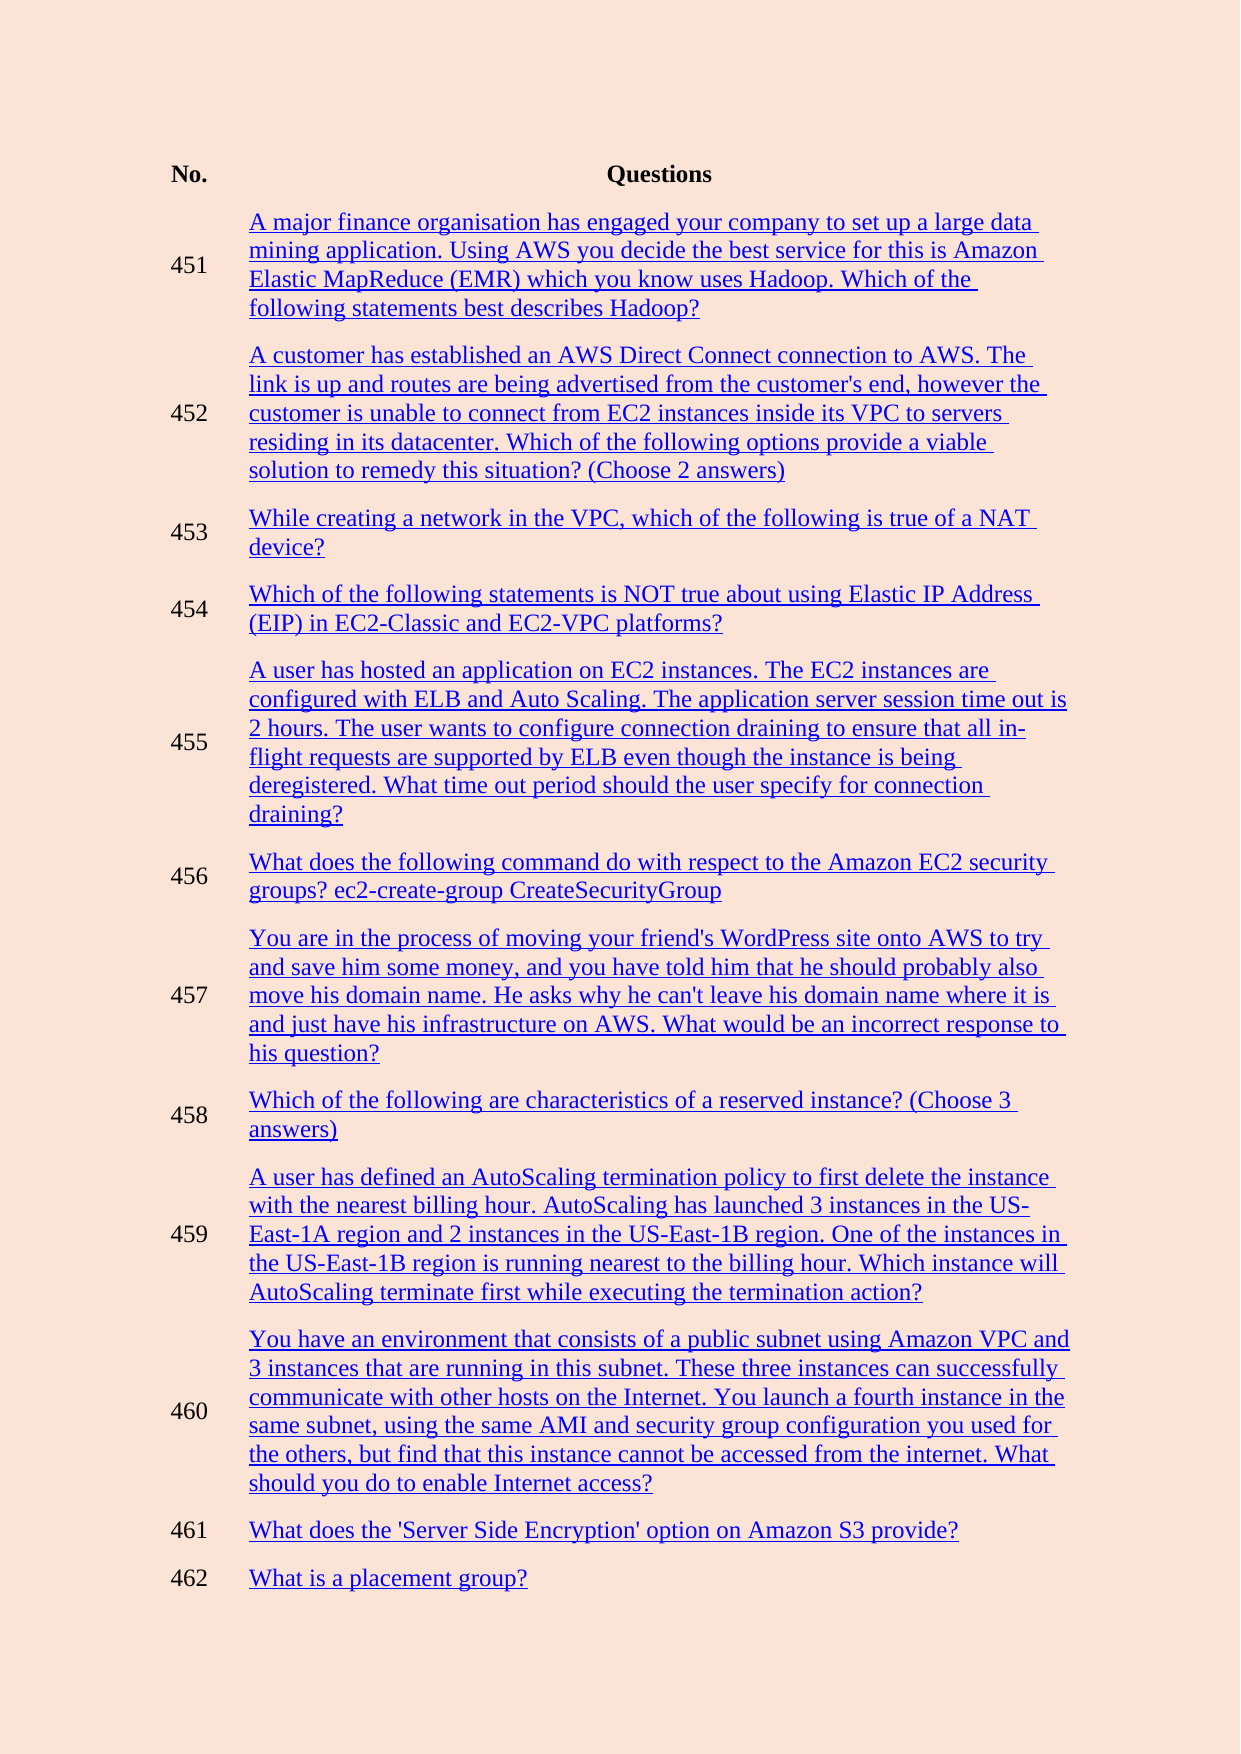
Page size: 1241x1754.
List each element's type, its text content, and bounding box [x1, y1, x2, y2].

table_cell 461 [150, 1506, 228, 1554]
table_cell 453 [150, 494, 228, 570]
table_header No. [150, 150, 228, 197]
table_cell A user has defined an AutoScaling termination policy to first delete the instance with the nearest billing hour. AutoScaling has launched 3 instances in the US-East-1A region and 2 instances in the US-East-1B region. One of the instances in the US-East-1B region is running nearest to the billing hour. Which instance will AutoScaling terminate first while executing the termination action? [228, 1153, 1090, 1315]
table_cell Which of the following are characteristics of a reserved instance? (Choose 3 answers) [228, 1076, 1090, 1152]
table_cell While creating a network in the VPC, which of the following is true of a NAT device? [228, 494, 1090, 570]
table_cell 458 [150, 1076, 228, 1152]
table_cell You have an environment that consists of a public subnet using Amazon VPC and 3 instances that are running in this subnet. These three instances can successfully communicate with other hosts on the Internet. You launch a fourth instance in the same subnet, using the same AMI and security group configuration you used for the others, but find that this instance cannot be accessed from the internet. What should you do to enable Internet access? [228, 1315, 1090, 1506]
table_cell What does the following command do with respect to the Amazon EC2 security groups? ec2-create-group CreateSecurityGroup [228, 838, 1090, 914]
table_header Questions [228, 150, 1090, 197]
table_cell 459 [150, 1153, 228, 1315]
table_cell A major finance organisation has engaged your company to set up a large data mining application. Using AWS you decide the best service for this is Amazon Elastic MapReduce (EMR) which you know uses Hadoop. Which of the following statements best describes Hadoop? [228, 198, 1090, 331]
table_cell 455 [150, 646, 228, 837]
table_cell 454 [150, 570, 228, 646]
table_cell 462 [150, 1554, 228, 1601]
table_cell You are in the process of moving your friend's WordPress site onto AWS to try and save him some money, and you have told him that he should probably also move his domain name. He asks why he can't leave his domain name where it is and just have his infrastructure on AWS. What would be an incorrect response to his question? [228, 914, 1090, 1076]
table_cell What does the 'Server Side Encryption' option on Amazon S3 provide? [228, 1506, 1090, 1554]
table_cell 460 [150, 1315, 228, 1506]
table_cell 457 [150, 914, 228, 1076]
table_cell Which of the following statements is NOT true about using Elastic IP Address (EIP) in EC2-Classic and EC2-VPC platforms? [228, 570, 1090, 646]
table_cell A customer has established an AWS Direct Connect connection to AWS. The link is up and routes are being advertised from the customer's end, however the customer is unable to connect from EC2 instances inside its VPC to servers residing in its datacenter. Which of the following options provide a viable solution to remedy this situation? (Choose 2 answers) [228, 331, 1090, 494]
table_cell 456 [150, 838, 228, 914]
table_cell 451 [150, 198, 228, 331]
table_cell A user has hosted an application on EC2 instances. The EC2 instances are configured with ELB and Auto Scaling. The application server session time out is 2 hours. The user wants to configure connection draining to ensure that all in-flight requests are supported by ELB even though the instance is being deregistered. What time out period should the user specify for connection draining? [228, 646, 1090, 837]
table_cell 452 [150, 331, 228, 494]
table_cell What is a placement group? [228, 1554, 1090, 1601]
